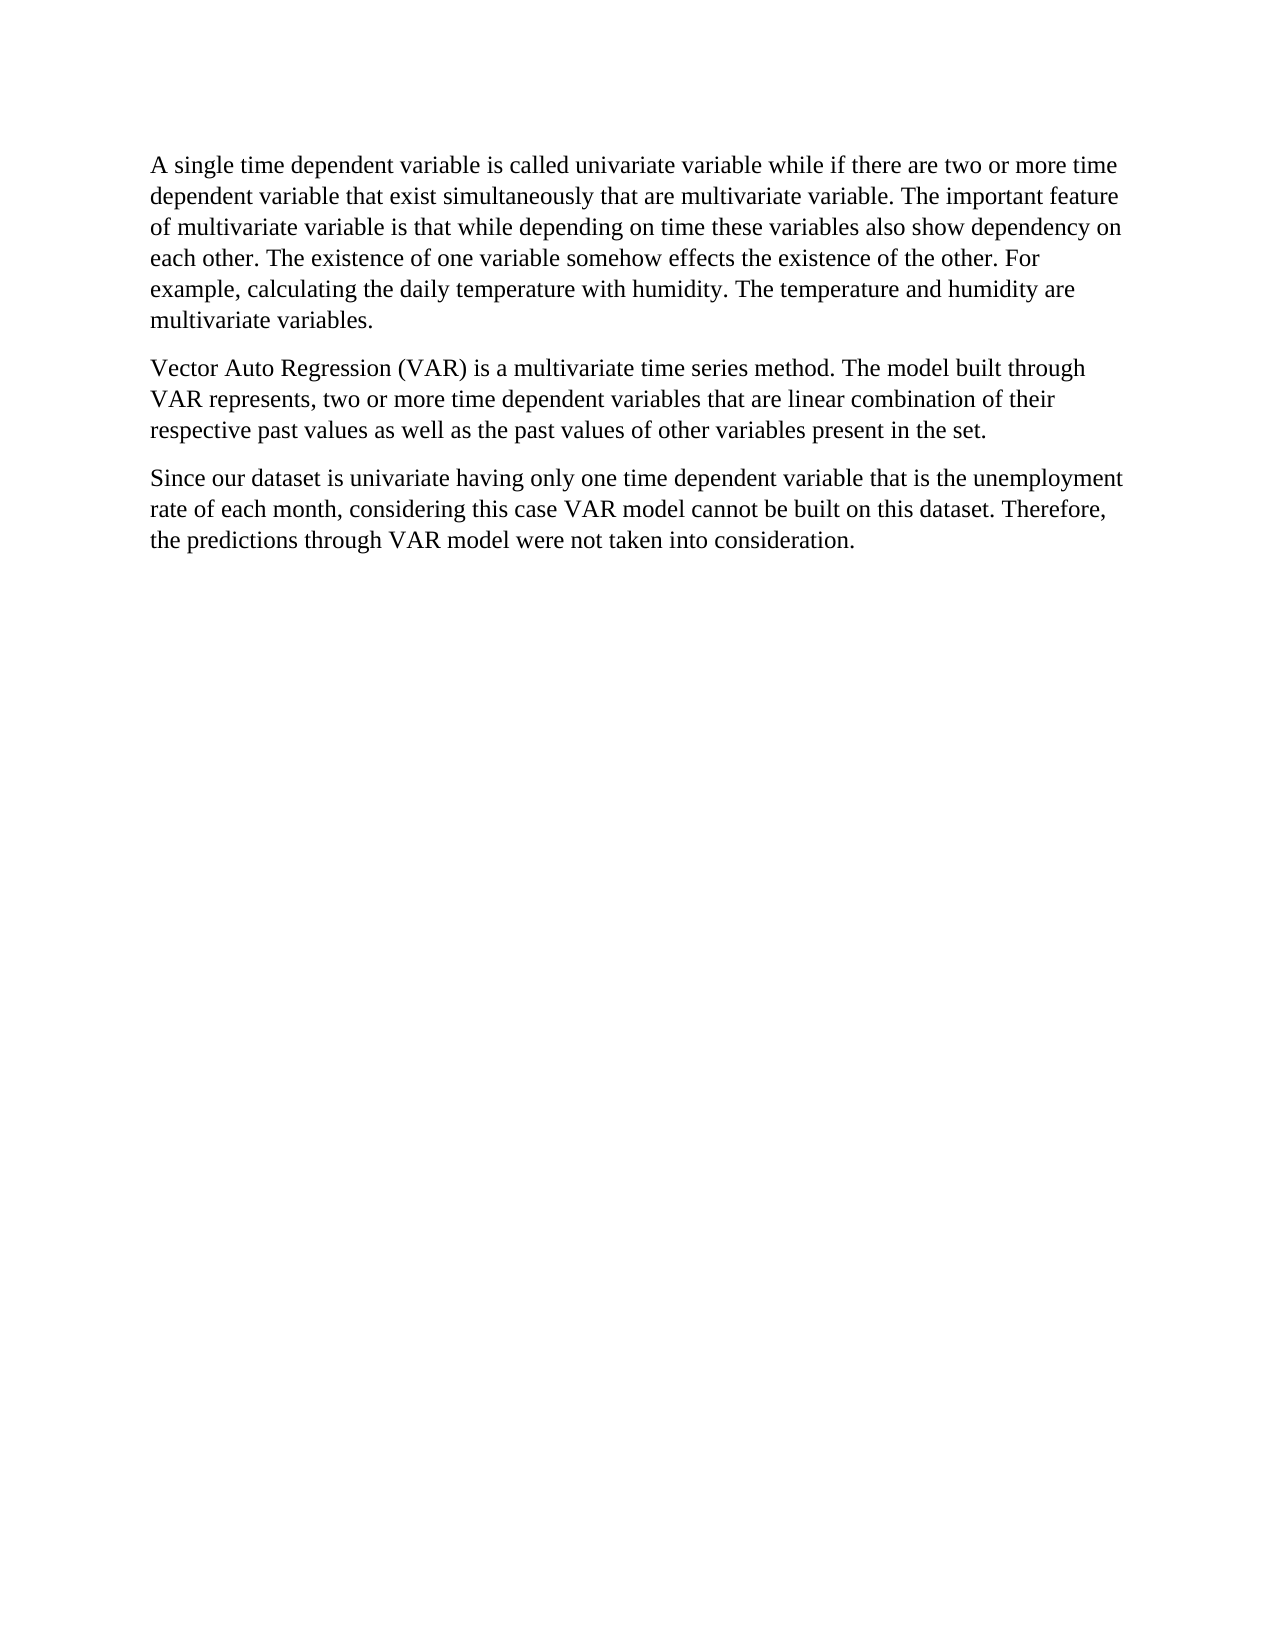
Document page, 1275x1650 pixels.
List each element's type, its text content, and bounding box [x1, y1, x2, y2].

text Since our dataset is univariate having only one time dependent variable that is the unemployment rate of each month, considering this case VAR model cannot be built on this dataset. Therefore, the predictions through VAR model were not taken into consideration. [150, 463, 1125, 553]
text A single time dependent variable is called univariate variable while if there are two or more time dependent variable that exist simultaneously that are multivariate variable. The important feature of multivariate variable is that while depending on time these variables also show dependency on each other. The existence of one variable somehow effects the existence of the other. For example, calculating the daily temperature with humidity. The temperature and humidity are multivariate variables. [150, 150, 1125, 334]
text Vector Auto Regression (VAR) is a multivariate time series method. The model built through VAR represents, two or more time dependent variables that are linear combination of their respective past values as well as the past values of other variables present in the set. [150, 353, 1125, 444]
